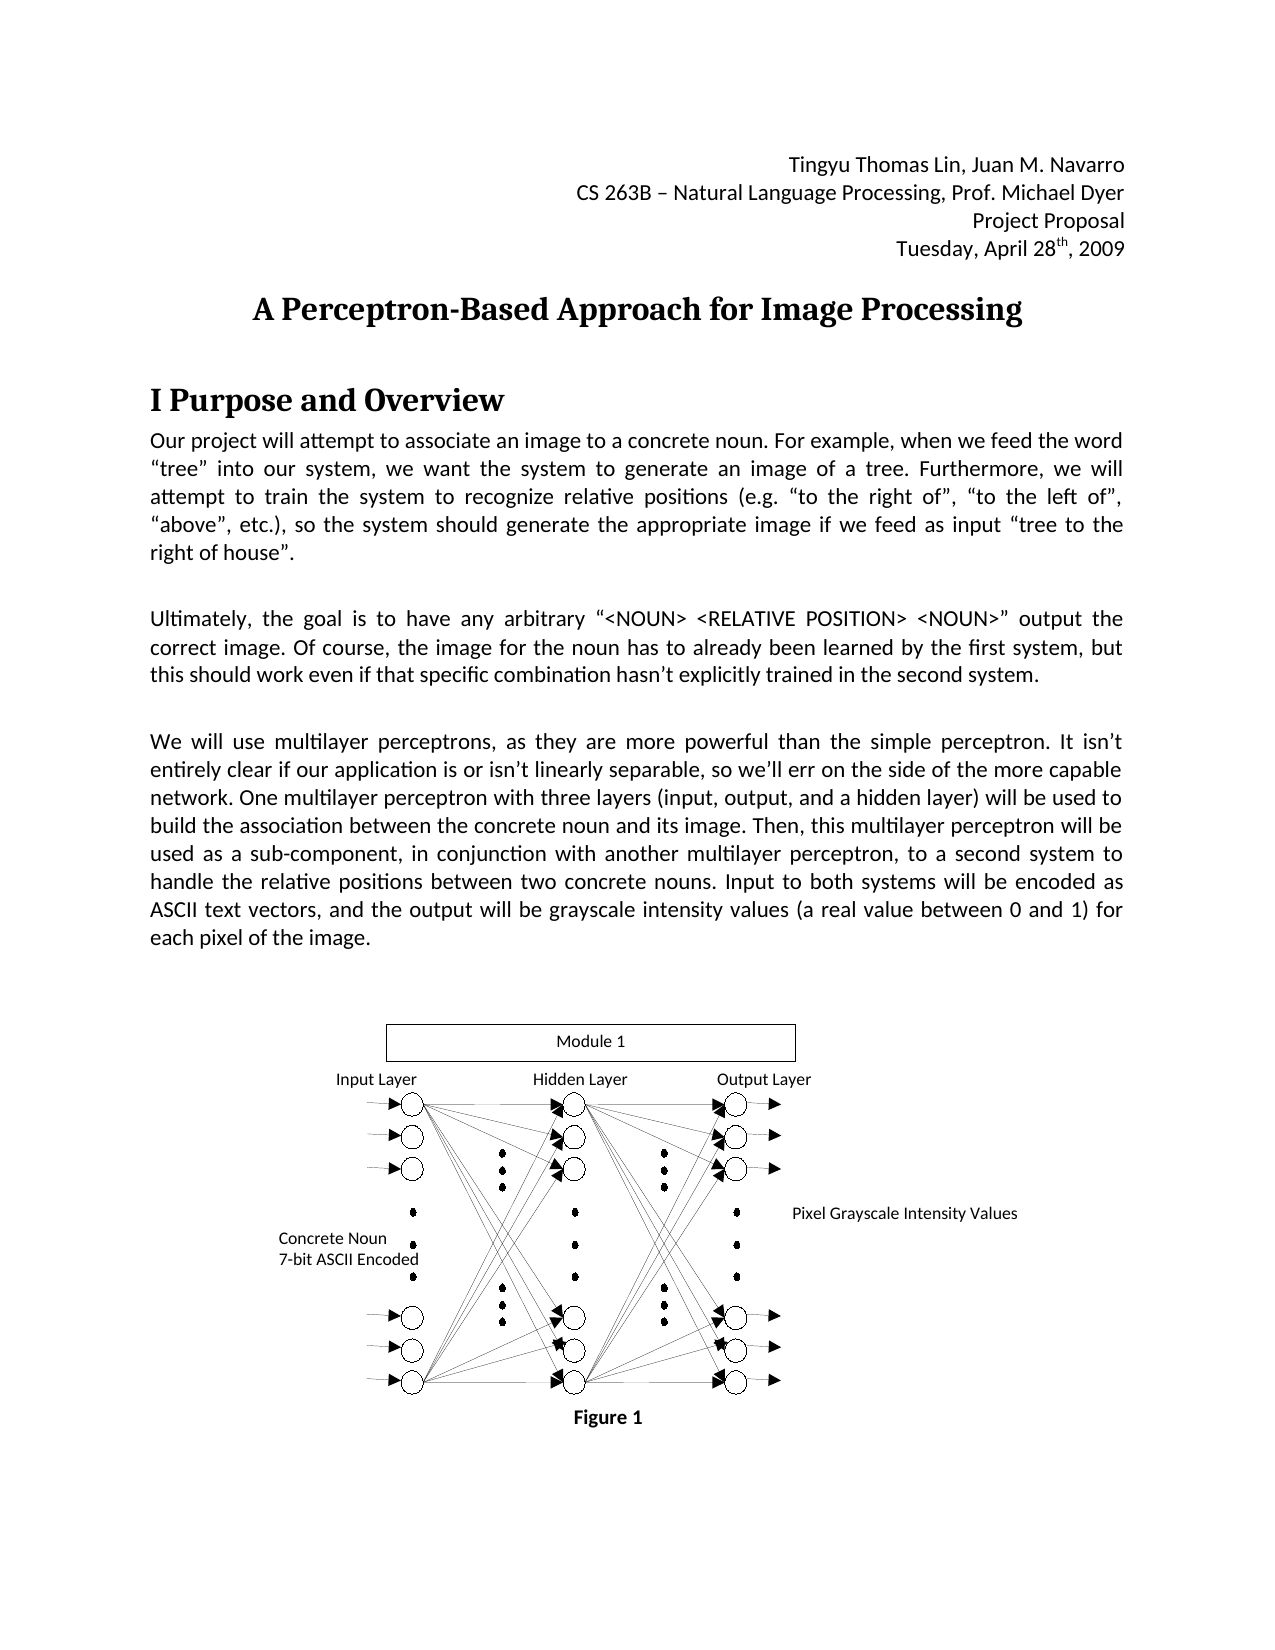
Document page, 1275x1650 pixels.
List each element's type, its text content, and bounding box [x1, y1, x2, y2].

text Ultimately, the goal is to have any arbitrary “<NOUN> <RELATIVE POSITION> <NOUN>” output the correct image. Of course, the image for the noun has to already been learned by the first system, but this should work even if that specific combination hasn’t explicitly trained in the second system. [150, 604, 1125, 689]
text A Perceptron-Based Approach for Image Processing [150, 290, 1125, 328]
text Tingyu Thomas Lin, Juan M. Navarro [150, 150, 1125, 178]
subtitle I Purpose and Overview [150, 381, 1125, 420]
text CS 263B – Natural Language Processing, Prof. Michael Dyer [150, 178, 1125, 206]
text Project Proposal [150, 206, 1125, 234]
text Our project will attempt to associate an image to a concrete noun. For example, when we feed the word “tree” into our system, we want the system to generate an image of a tree. Furthermore, we will attempt to train the system to recognize relative positions (e.g. “to the right of”, “to the left of”, “above”, etc.), so the system should generate the appropriate image if we feed as input “tree to the right of house”. [150, 426, 1125, 566]
text We will use multilayer perceptrons, as they are more powerful than the simple perceptron. It isn’t entirely clear if our application is or isn’t linearly separable, so we’ll err on the side of the more capable network. One multilayer perceptron with three layers (input, output, and a hidden layer) will be used to build the association between the concrete noun and its image. Then, this multilayer perceptron will be used as a sub-component, in conjunction with another multilayer perceptron, to a second system to handle the relative positions between two concrete nouns. Input to both systems will be encoded as ASCII text vectors, and the output will be grayscale intensity values (a real value between 0 and 1) for each pixel of the image. [150, 727, 1125, 951]
text Tuesday, April 28th, 2009 [150, 234, 1125, 262]
